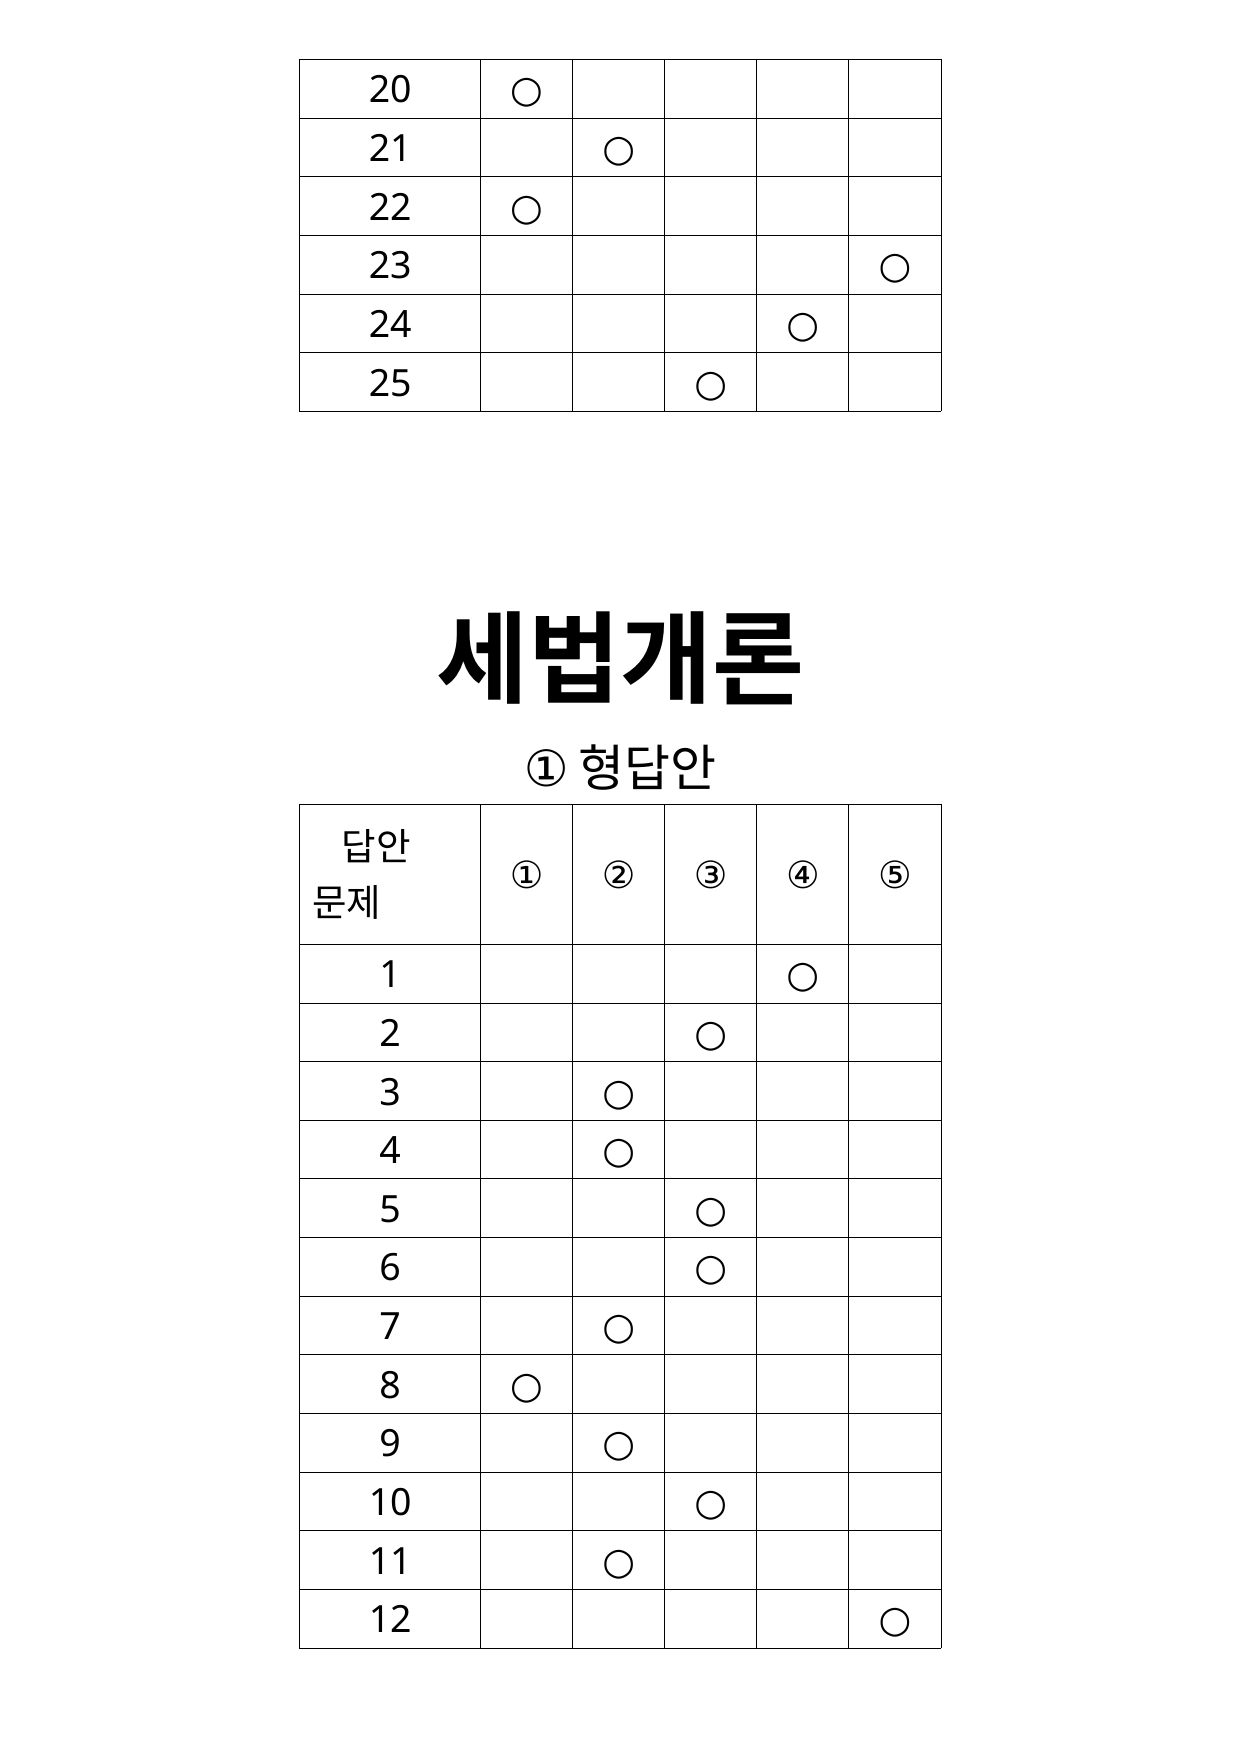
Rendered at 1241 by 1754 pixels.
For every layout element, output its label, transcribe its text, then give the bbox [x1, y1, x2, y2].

table_cell [573, 1590, 664, 1647]
table_header ③ [665, 805, 756, 944]
table_cell 1 [300, 945, 480, 1002]
table_header ④ [757, 805, 848, 944]
table_cell 25 [300, 353, 480, 411]
table_cell [665, 1297, 756, 1354]
table_cell ○ [665, 353, 756, 411]
table_cell [849, 295, 941, 352]
table_cell ○ [481, 60, 572, 118]
table_cell 20 [300, 60, 480, 118]
table_cell 7 [300, 1297, 480, 1354]
table_cell ○ [573, 1531, 664, 1589]
table_cell ○ [849, 1590, 941, 1647]
table_cell [665, 60, 756, 118]
table_cell [849, 1238, 941, 1296]
table_cell [757, 1297, 848, 1354]
table_cell [665, 1121, 756, 1178]
table_cell ○ [573, 119, 664, 176]
table_cell [573, 1473, 664, 1530]
table_cell [849, 1355, 941, 1413]
table_cell [665, 236, 756, 293]
table_cell [849, 1473, 941, 1530]
table_header 답안 문제 [300, 805, 480, 944]
table_cell 24 [300, 295, 480, 352]
table_header ② [573, 805, 664, 944]
table_cell ○ [573, 1121, 664, 1178]
table_cell [757, 119, 848, 176]
table_cell [481, 1121, 572, 1178]
table_cell ○ [849, 236, 941, 293]
text ①형답안 [177, 729, 1063, 801]
table_cell 23 [300, 236, 480, 293]
table_cell [757, 1590, 848, 1647]
table_cell [573, 60, 664, 118]
table_cell [849, 1121, 941, 1178]
table_cell [849, 1531, 941, 1589]
table_cell [481, 353, 572, 411]
table_cell [665, 177, 756, 235]
table_cell [573, 1004, 664, 1061]
table_cell [665, 1062, 756, 1120]
table_cell [573, 945, 664, 1002]
table_cell [481, 1531, 572, 1589]
table_cell [481, 1473, 572, 1530]
table_cell ○ [573, 1062, 664, 1120]
table_cell [757, 236, 848, 293]
table_cell 11 [300, 1531, 480, 1589]
table_cell [573, 1179, 664, 1237]
table_cell [665, 295, 756, 352]
table_cell ○ [665, 1179, 756, 1237]
table_cell [481, 1004, 572, 1061]
table_cell [757, 1473, 848, 1530]
table_cell ○ [481, 177, 572, 235]
table_cell [665, 1414, 756, 1472]
table_cell [757, 1531, 848, 1589]
table_cell [481, 945, 572, 1002]
table_cell [481, 1062, 572, 1120]
table_cell [481, 1179, 572, 1237]
table_cell [573, 295, 664, 352]
table_cell [481, 1297, 572, 1354]
table_cell [757, 1004, 848, 1061]
table_cell [757, 60, 848, 118]
table_cell 5 [300, 1179, 480, 1237]
table_cell ○ [573, 1297, 664, 1354]
text 세법개론 [177, 580, 1063, 724]
table_cell [849, 1179, 941, 1237]
table_cell [665, 1590, 756, 1647]
table_cell [849, 945, 941, 1002]
table_cell [573, 236, 664, 293]
table_cell [573, 1238, 664, 1296]
table_cell [757, 353, 848, 411]
table_cell [665, 1531, 756, 1589]
table_cell ○ [665, 1004, 756, 1061]
table_cell [573, 353, 664, 411]
table_cell [481, 236, 572, 293]
table_cell [849, 1297, 941, 1354]
table_cell [757, 1179, 848, 1237]
table_cell ○ [757, 295, 848, 352]
table_cell 2 [300, 1004, 480, 1061]
table_cell 10 [300, 1473, 480, 1530]
table_cell 21 [300, 119, 480, 176]
table_cell [757, 1062, 848, 1120]
table_cell [573, 1355, 664, 1413]
table_cell [849, 1062, 941, 1120]
table_cell 3 [300, 1062, 480, 1120]
table_cell [665, 119, 756, 176]
table_cell [481, 1590, 572, 1647]
table_cell [757, 1121, 848, 1178]
table_cell [849, 177, 941, 235]
table_cell ○ [573, 1414, 664, 1472]
table_cell 12 [300, 1590, 480, 1647]
table_cell ○ [665, 1473, 756, 1530]
table_cell [757, 177, 848, 235]
table_cell 22 [300, 177, 480, 235]
table_cell [849, 1414, 941, 1472]
table_cell [481, 1238, 572, 1296]
table_cell [849, 119, 941, 176]
table_cell ○ [481, 1355, 572, 1413]
table_header ⑤ [849, 805, 941, 944]
table_cell [849, 353, 941, 411]
table_cell ○ [757, 945, 848, 1002]
table_cell [757, 1238, 848, 1296]
table_cell [757, 1355, 848, 1413]
table_cell [665, 1355, 756, 1413]
table_cell [757, 1414, 848, 1472]
table_cell [849, 60, 941, 118]
table_cell 4 [300, 1121, 480, 1178]
table_header ① [481, 805, 572, 944]
table_cell ○ [665, 1238, 756, 1296]
table_cell [481, 119, 572, 176]
table_cell 6 [300, 1238, 480, 1296]
table_cell 8 [300, 1355, 480, 1413]
table_cell [481, 295, 572, 352]
table_cell [481, 1414, 572, 1472]
table_cell [665, 945, 756, 1002]
table_cell [573, 177, 664, 235]
table_cell 9 [300, 1414, 480, 1472]
table_cell [849, 1004, 941, 1061]
